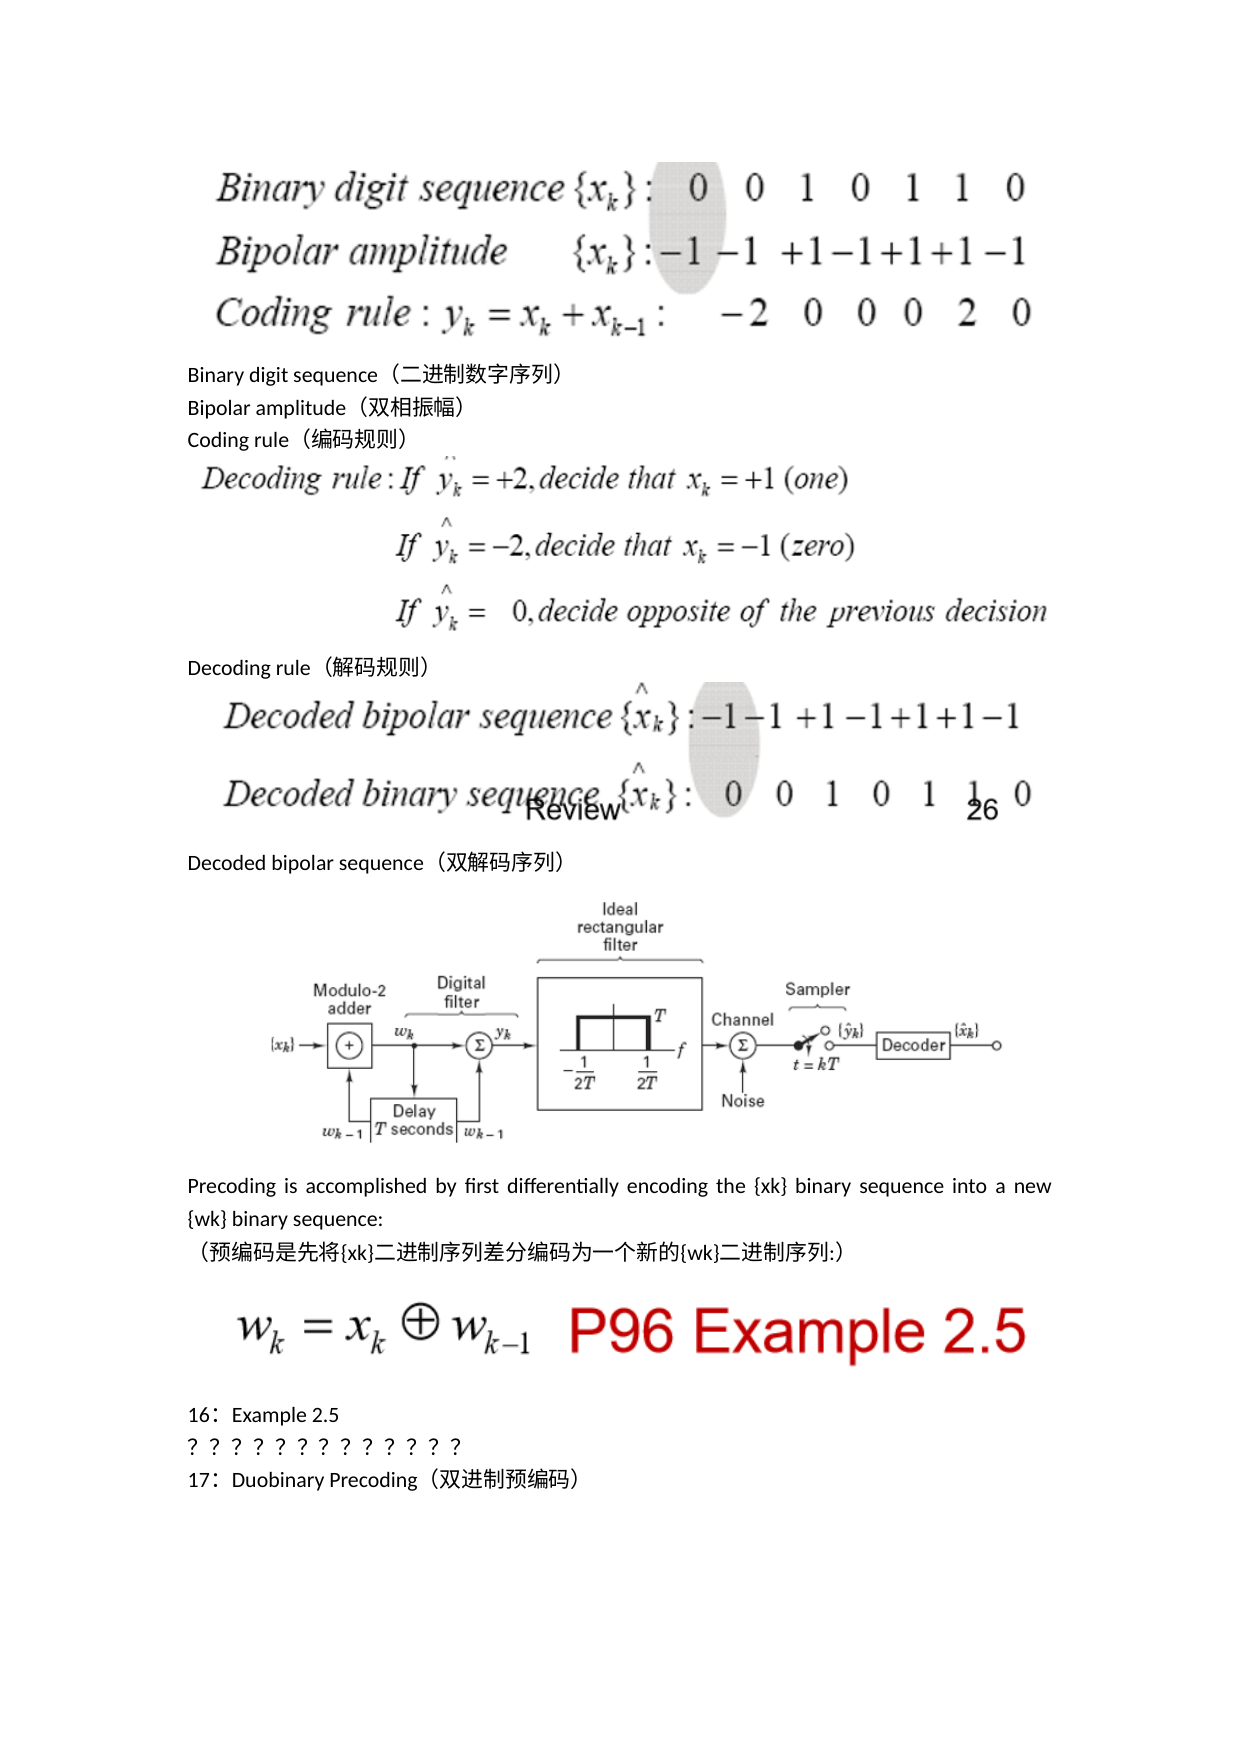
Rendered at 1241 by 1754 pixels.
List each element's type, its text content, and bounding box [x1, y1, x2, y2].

text （预编码是先将{xk}二进制序列差分编码为一个新的{wk}二进制序列:） [187, 1234, 1053, 1267]
text 16：Example 2.5 [187, 1397, 1053, 1429]
text Binary digit sequence（二进制数字序列） [187, 357, 1053, 389]
text Decoding rule（解码规则） [187, 649, 1053, 682]
text Bipolar amplitude（双相振幅） [187, 389, 1053, 422]
text Precoding is accomplished by first differentially encoding the {xk} binary sequence into a new {wk} binary sequence: [187, 1170, 1053, 1234]
picture [187, 1267, 1053, 1385]
text ？？？？？？？？？？？？？ [187, 1429, 1053, 1462]
picture [187, 454, 1053, 639]
picture [187, 162, 1053, 352]
picture [187, 682, 1053, 827]
text Decoded bipolar sequence（双解码序列） [187, 844, 1053, 877]
text 17：Duobinary Precoding（双进制预编码） [187, 1462, 1053, 1494]
picture [187, 877, 1053, 1170]
text Coding rule（编码规则） [187, 422, 1053, 454]
